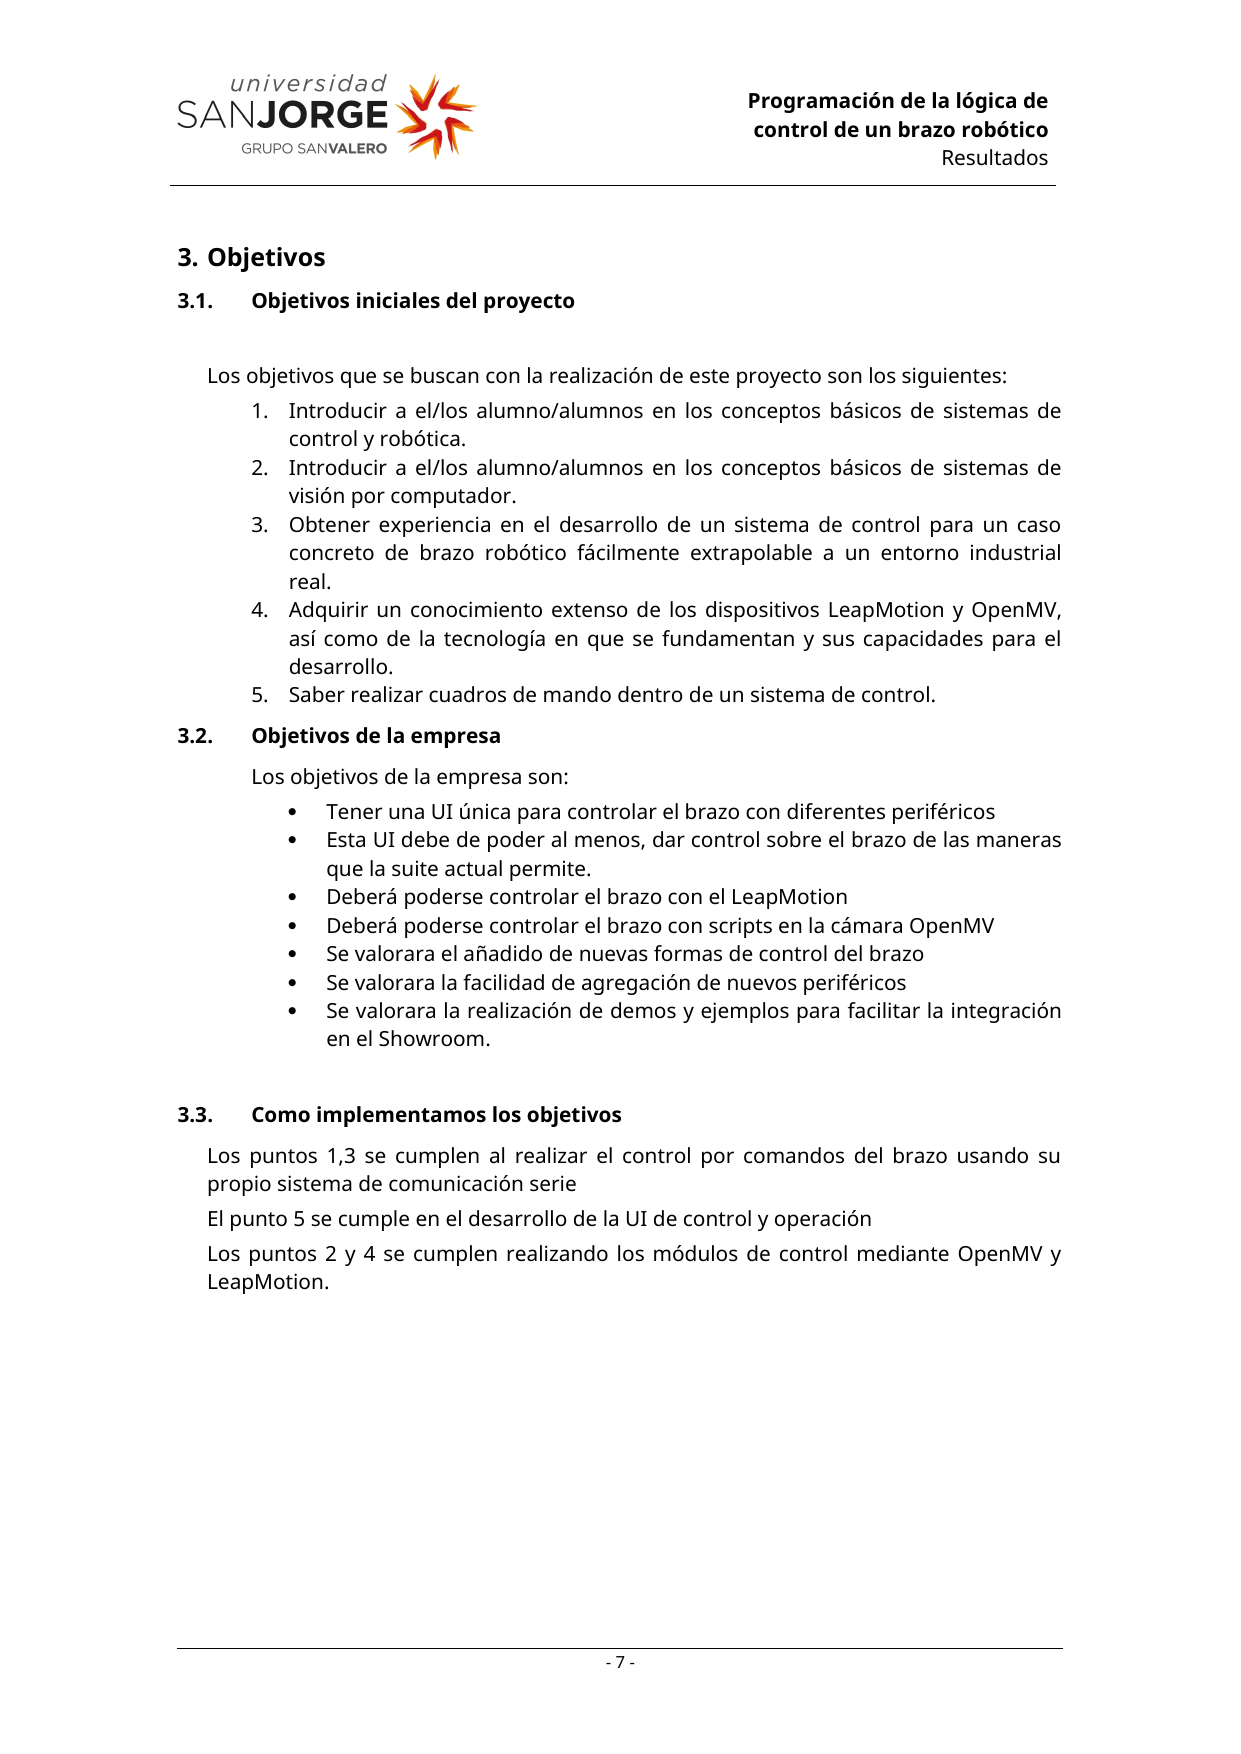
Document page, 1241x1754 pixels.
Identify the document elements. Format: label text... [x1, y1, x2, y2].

list Se valorara la facilidad de agregación de nuevos periféricos [288, 968, 1063, 996]
text Los objetivos que se buscan con la realización de este proyecto son los siguientes: [207, 361, 1063, 390]
text Los objetivos de la empresa son: [251, 762, 1063, 791]
list Deberá poderse controlar el brazo con scripts en la cámara OpenMV [288, 911, 1063, 939]
list Saber realizar cuadros de mando dentro de un sistema de control. [251, 681, 1063, 709]
subtitle Como implementamos los objetivos [177, 1100, 1063, 1129]
list Se valorara el añadido de nuevas formas de control del brazo [288, 939, 1063, 968]
text Los puntos 1,3 se cumplen al realizar el control por comandos del brazo usando su propio sistema de comunicación serie [207, 1141, 1063, 1198]
subtitle Objetivos [177, 239, 1063, 273]
list Se valorara la realización de demos y ejemplos para facilitar la integración en el Showroom. [288, 996, 1063, 1053]
list Deberá poderse controlar el brazo con el LeapMotion [288, 882, 1063, 911]
subtitle Objetivos iniciales del proyecto [177, 286, 1063, 314]
list Introducir a el/los alumno/alumnos en los conceptos básicos de sistemas de control y robótica. [251, 396, 1063, 453]
list Introducir a el/los alumno/alumnos en los conceptos básicos de sistemas de visión por computador. [251, 453, 1063, 510]
picture [177, 73, 478, 160]
list Obtener experiencia en el desarrollo de un sistema de control para un caso concreto de brazo robótico fácilmente extrapolable a un entorno industrial real. [251, 510, 1063, 595]
list Tener una UI única para controlar el brazo con diferentes periféricos [288, 797, 1063, 826]
text El punto 5 se cumple en el desarrollo de la UI de control y operación [207, 1204, 1063, 1233]
list Esta UI debe de poder al menos, dar control sobre el brazo de las maneras que la suite actual permite. [288, 826, 1063, 882]
list Adquirir un conocimiento extenso de los dispositivos LeapMotion y OpenMV, así como de la tecnología en que se fundamentan y sus capacidades para el desarrollo. [251, 595, 1063, 681]
subtitle Objetivos de la empresa [177, 721, 1063, 750]
text Los puntos 2 y 4 se cumplen realizando los módulos de control mediante OpenMV y LeapMotion. [207, 1239, 1063, 1296]
